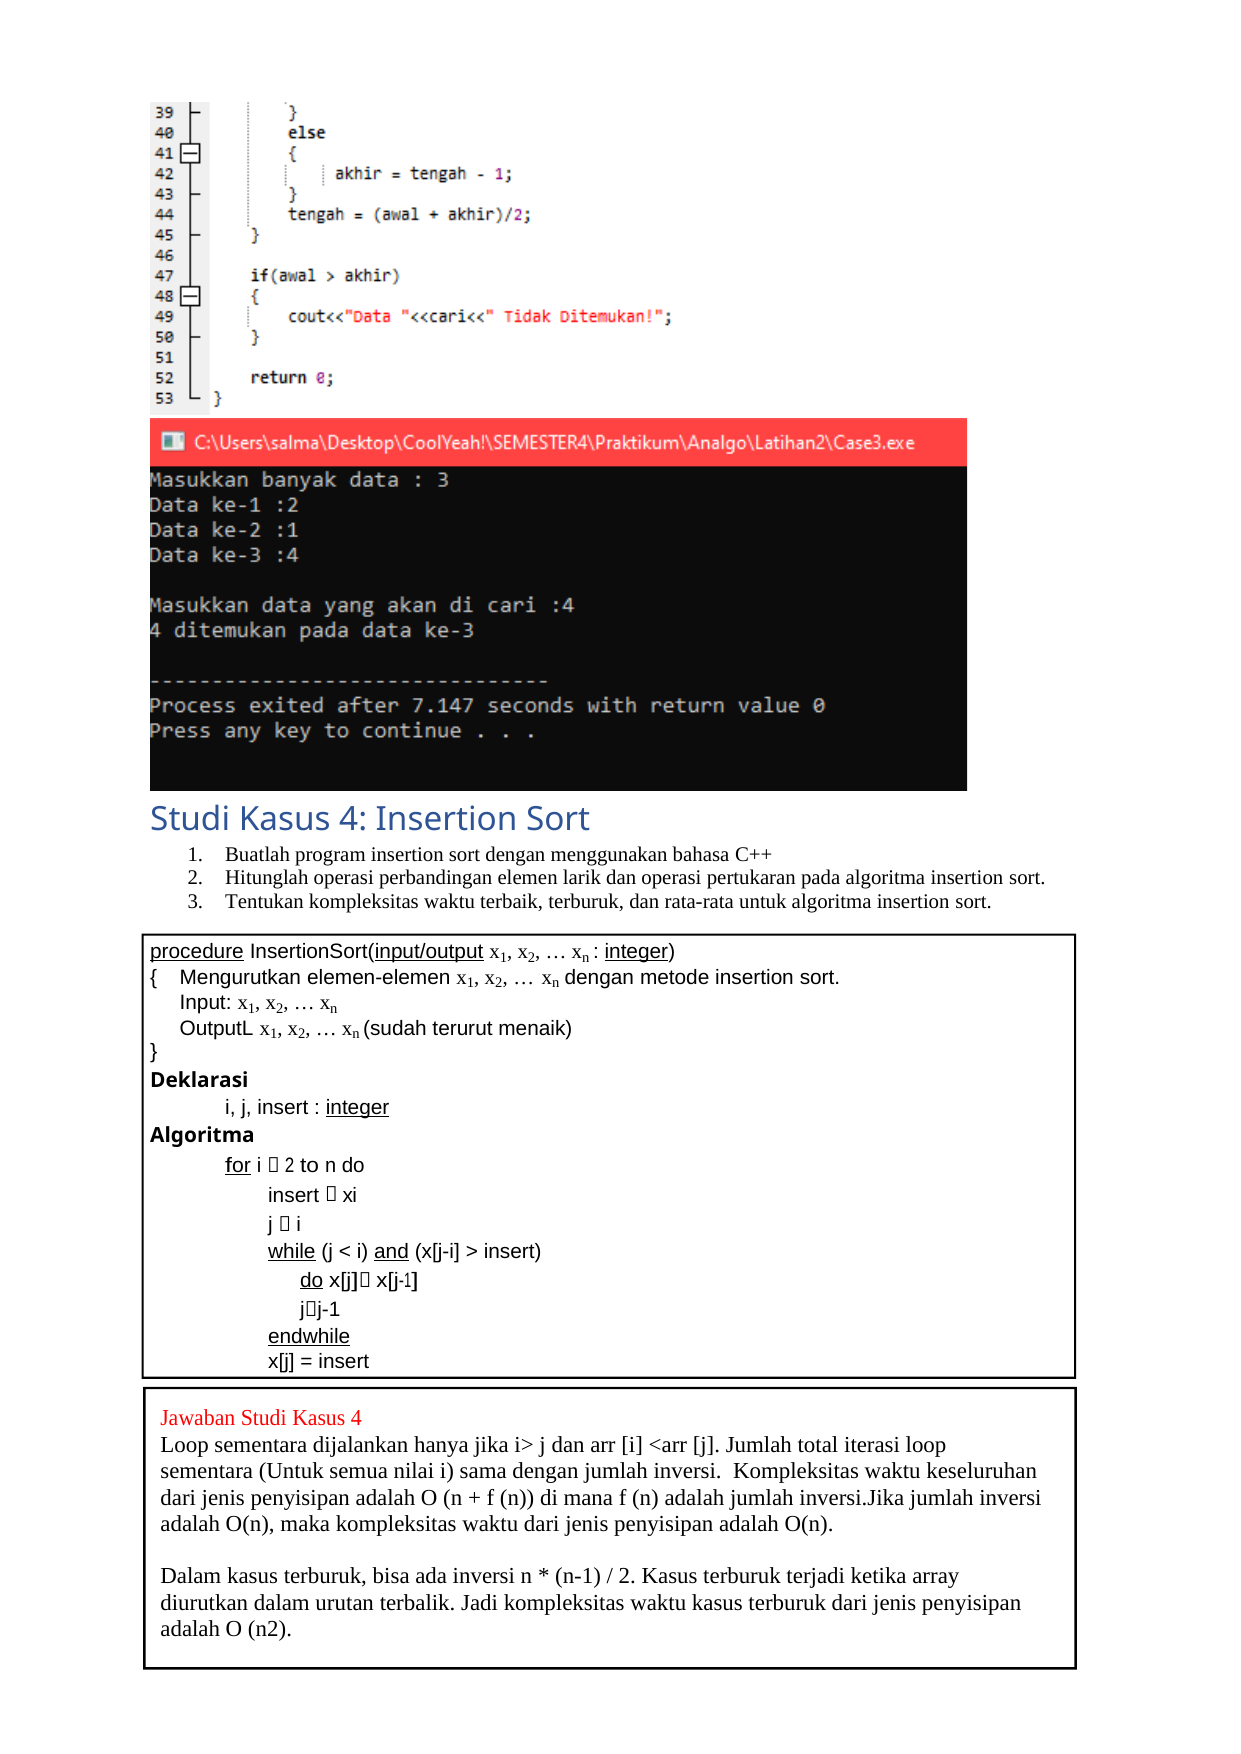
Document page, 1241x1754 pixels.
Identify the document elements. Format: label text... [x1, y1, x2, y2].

picture [150, 102, 858, 415]
list Tentukan kompleksitas waktu terbaik, terburuk, dan rata-rata untuk algoritma insertion sort. [187, 889, 1113, 913]
list Hitunglah operasi perbandingan elemen larik dan operasi pertukaran pada algoritma insertion sort. [187, 866, 1113, 889]
subtitle Studi Kasus 4: Insertion Sort [150, 794, 1113, 840]
picture [150, 418, 968, 791]
list Buatlah program insertion sort dengan menggunakan bahasa C++ [187, 842, 1113, 866]
